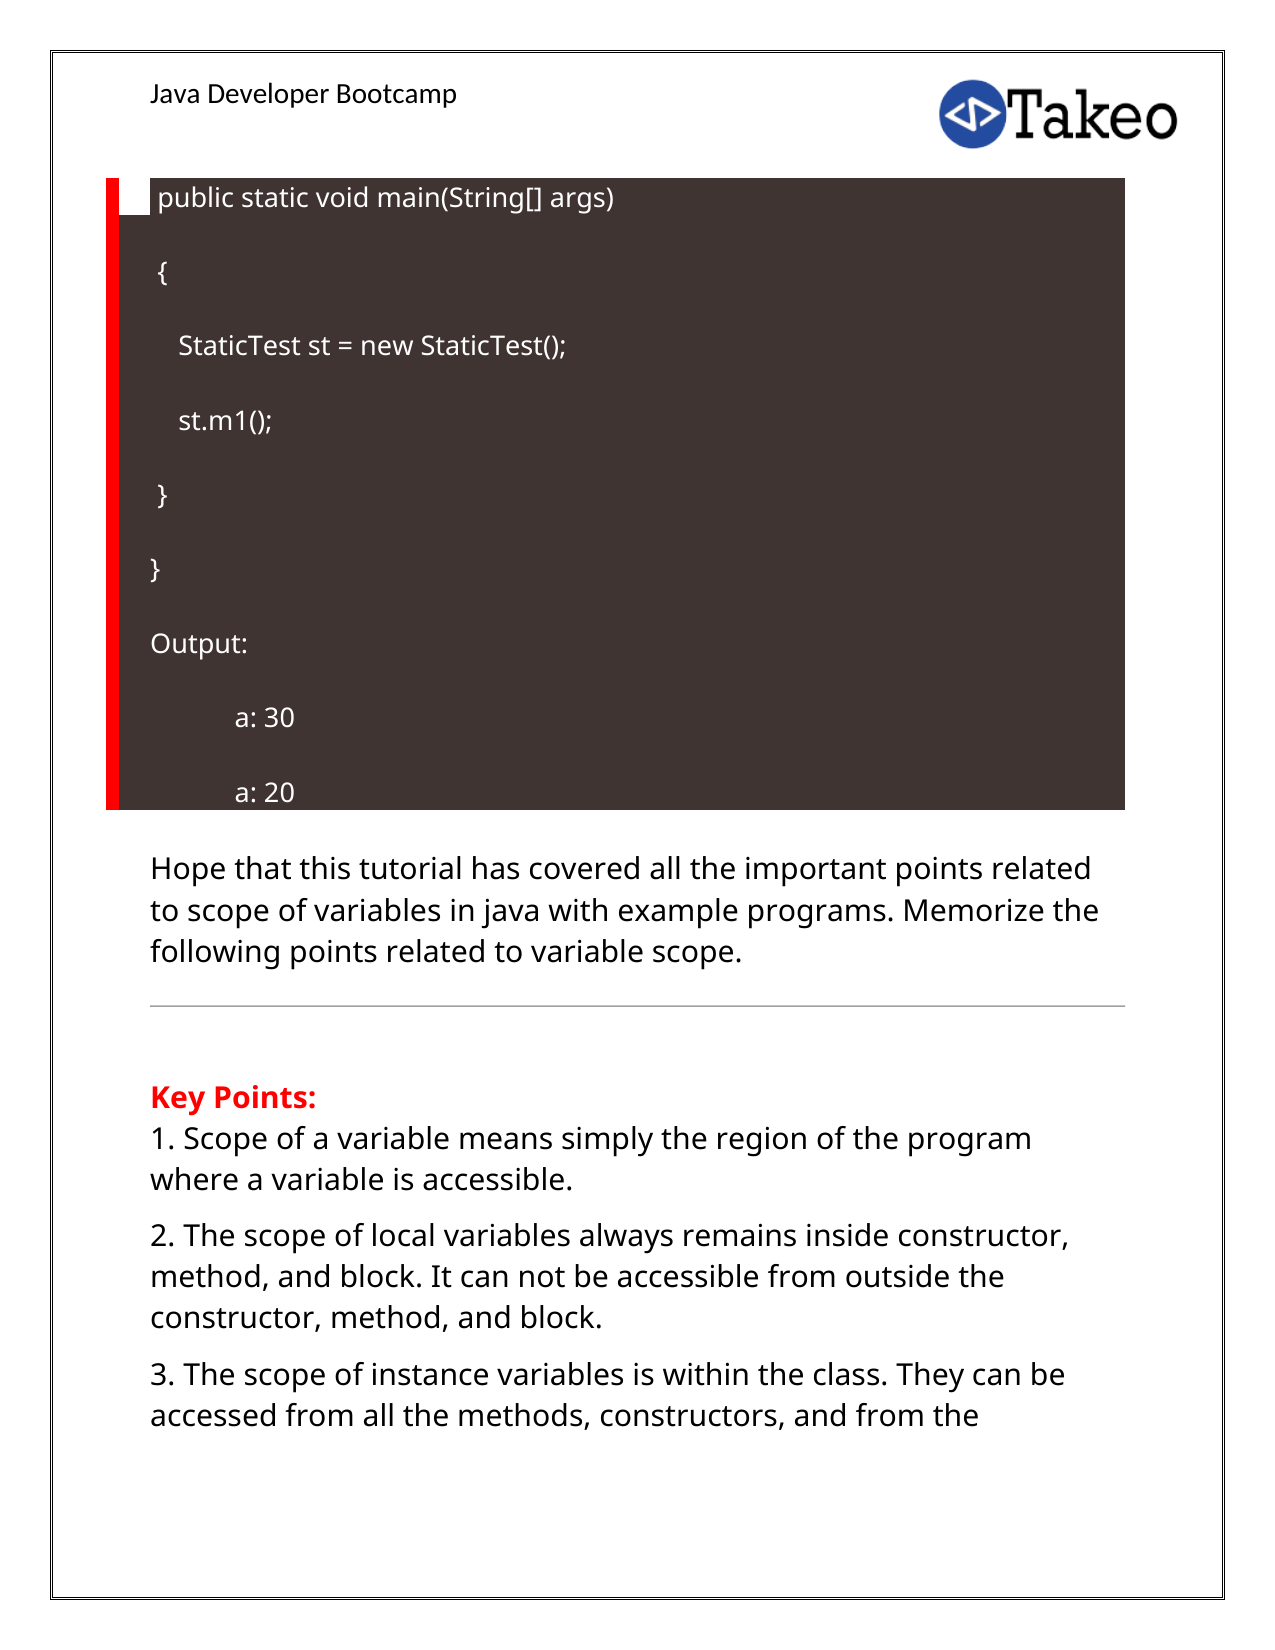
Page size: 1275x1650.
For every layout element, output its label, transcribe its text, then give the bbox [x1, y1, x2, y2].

text Key Points: [150, 1076, 1125, 1117]
text a: 30 [119, 699, 1125, 736]
text st.m1(); [119, 401, 1125, 438]
text a: 20 [119, 773, 1125, 810]
text StaticTest st = new StaticTest(); [119, 327, 1125, 364]
picture [938, 77, 1180, 155]
text 2. The scope of local variables always remains inside constructor, method, and block. It can not be accessible from outside the constructor, method, and block. [150, 1214, 1125, 1338]
text } [119, 550, 1125, 587]
text Hope that this tutorial has covered all the important points related to scope of variables in java with example programs. Memorize the following points related to variable scope. [150, 847, 1125, 971]
text { [119, 252, 1125, 289]
text 1. Scope of a variable means simply the region of the program where a variable is accessible. [150, 1117, 1125, 1199]
text public static void main(String[] args) [150, 178, 1125, 215]
text Output: [119, 624, 1125, 661]
text } [119, 476, 1125, 512]
